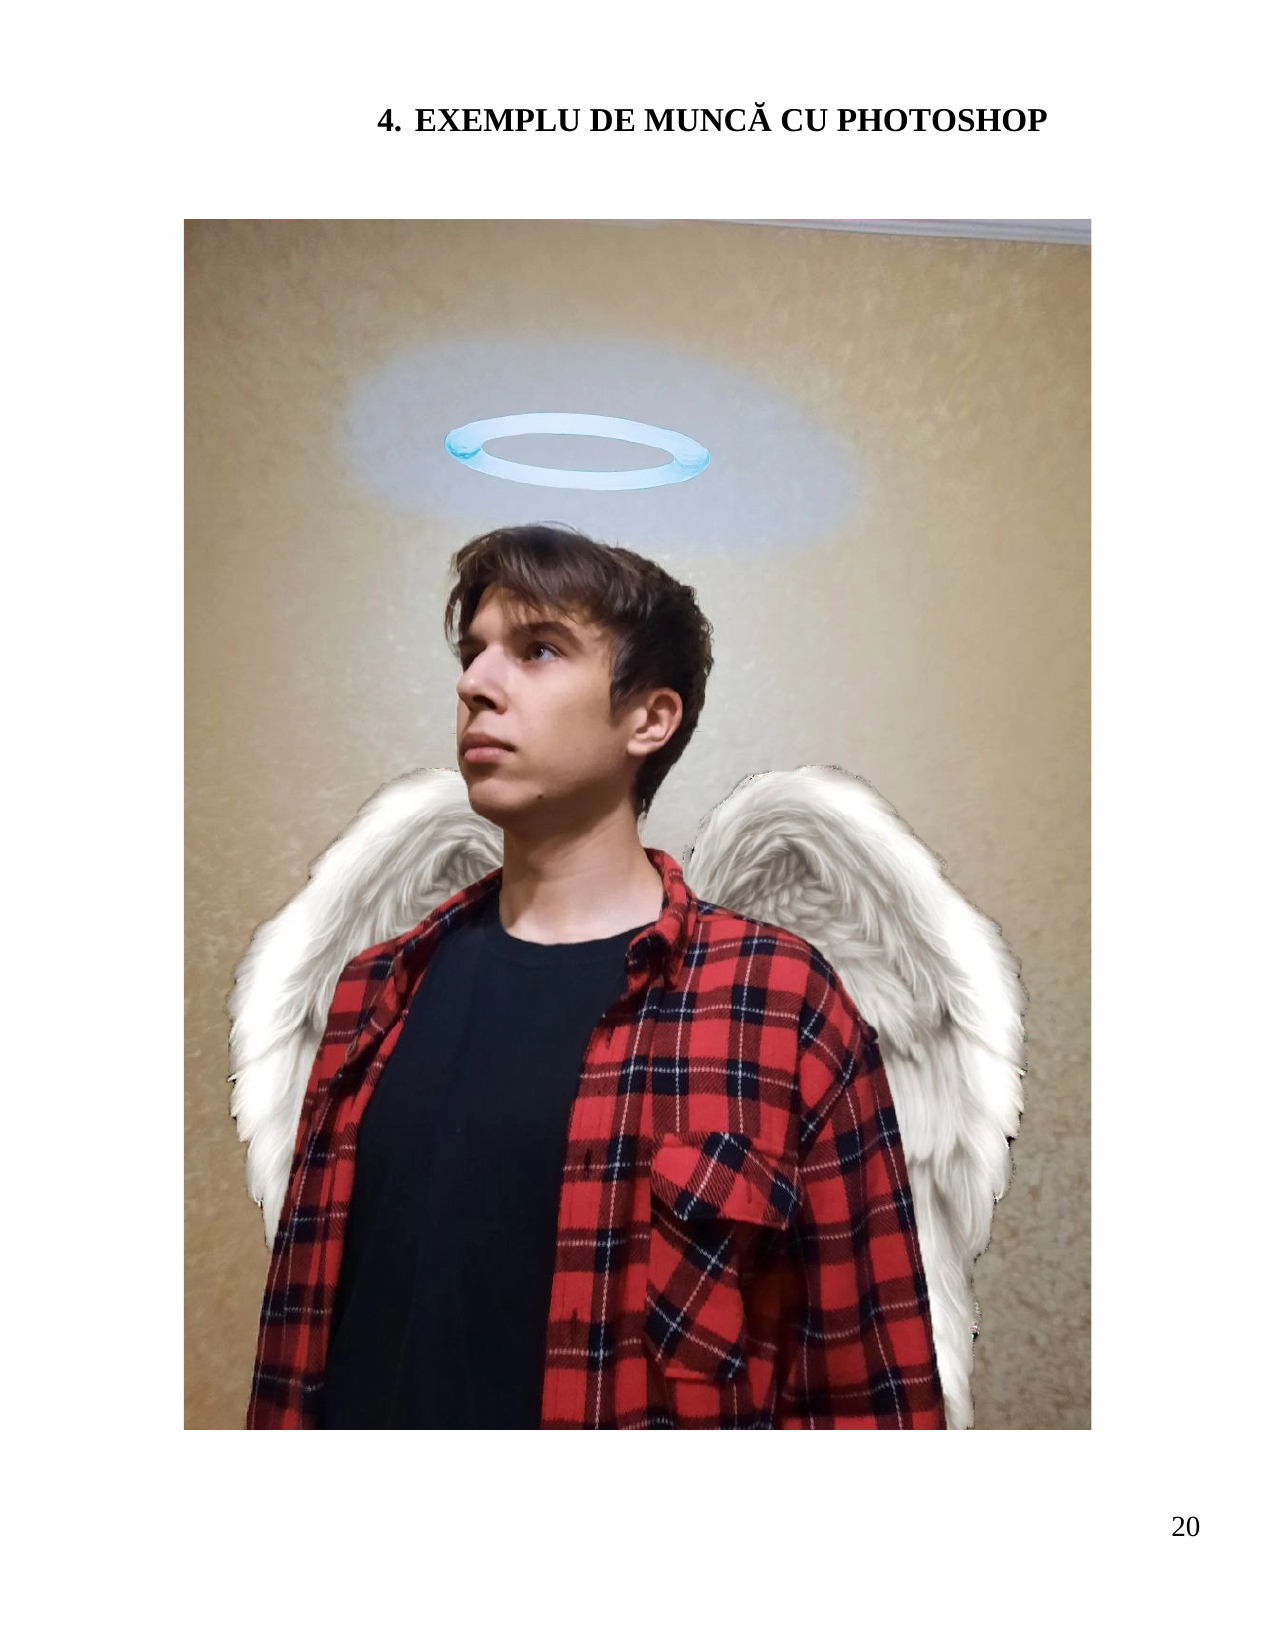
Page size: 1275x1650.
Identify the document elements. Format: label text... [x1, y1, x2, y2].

picture [183, 219, 1092, 1430]
text EXEMPLU DE MUNCĂ CU PHOTOSHOP [225, 100, 1200, 138]
